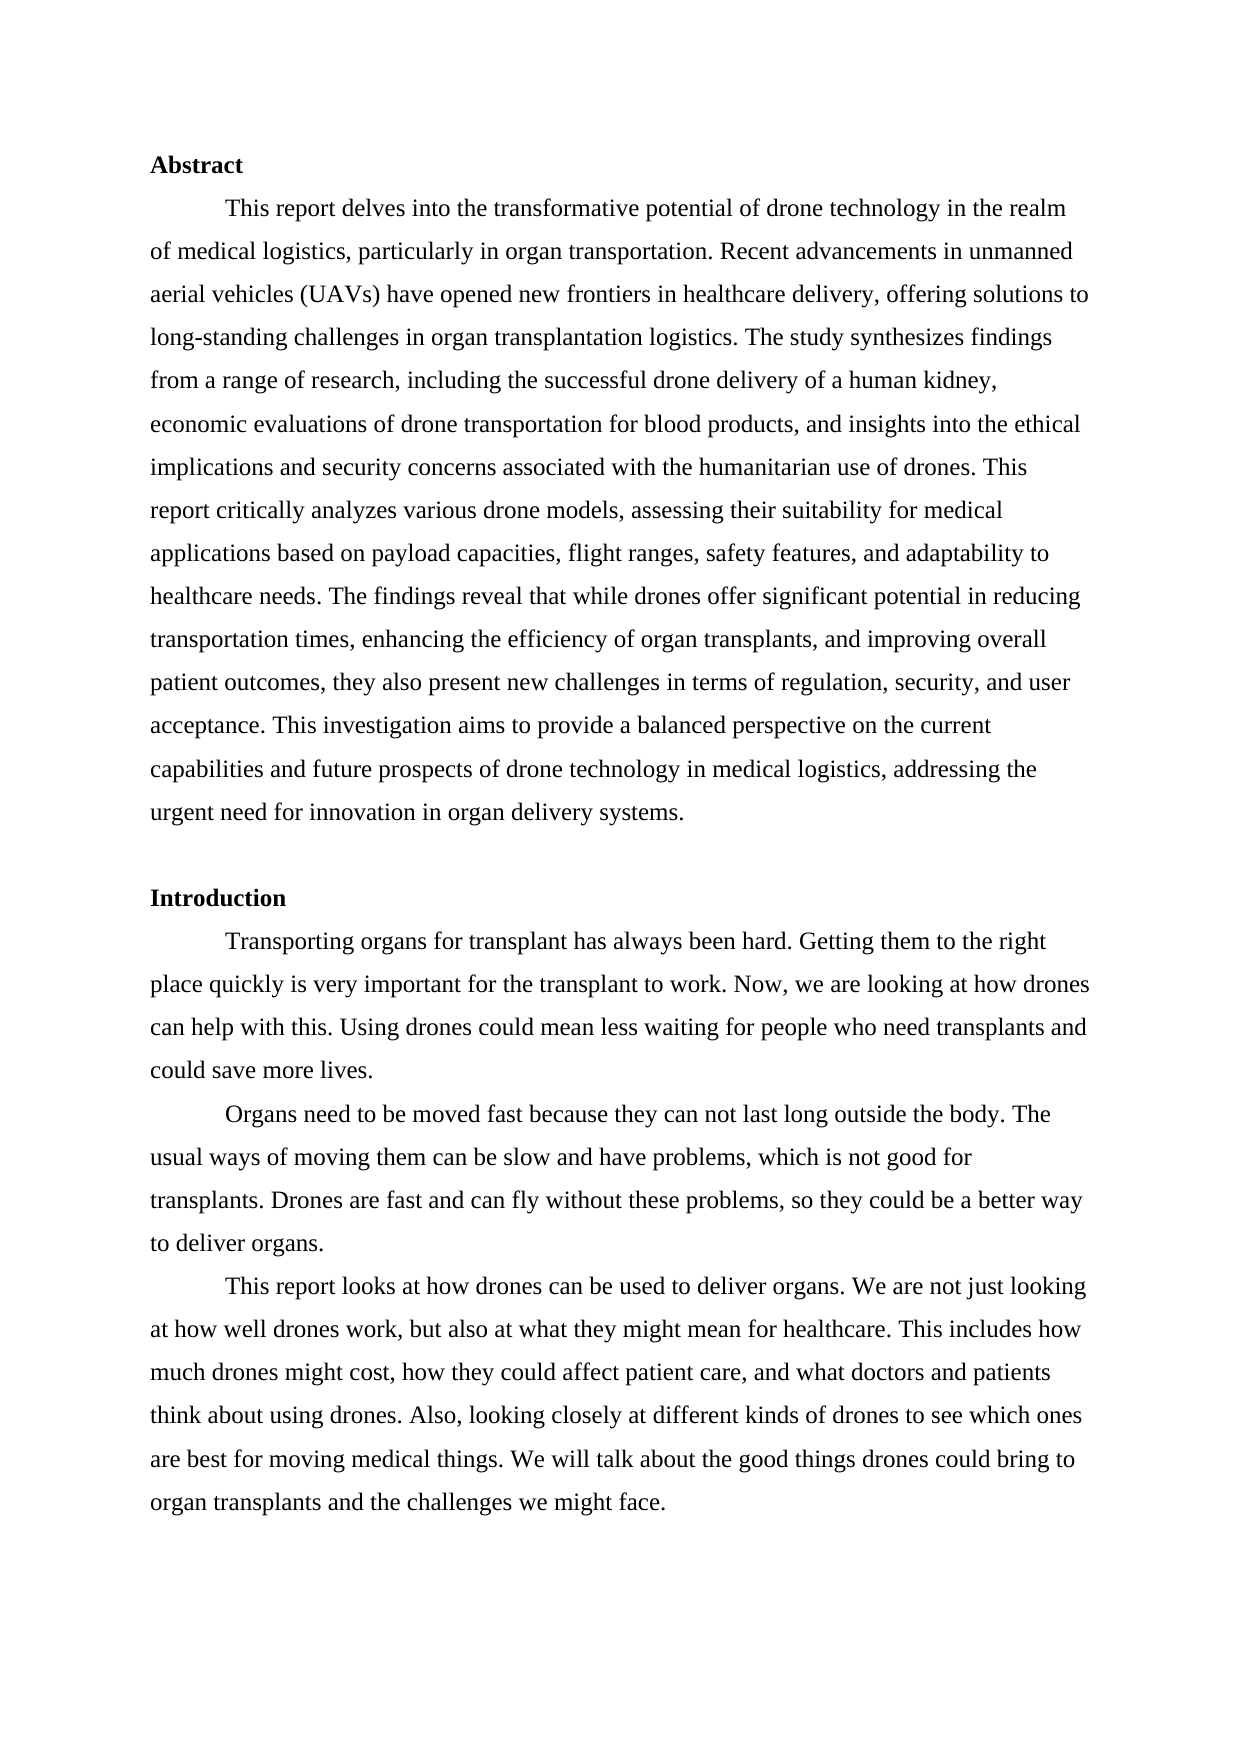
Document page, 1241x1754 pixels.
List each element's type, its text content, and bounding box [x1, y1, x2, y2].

text Abstract [150, 150, 1090, 179]
text Introduction [150, 883, 1090, 912]
text Organs need to be moved fast because they can not last long outside the body. The usual ways of moving them can be slow and have problems, which is not good for transplants. Drones are fast and can fly without these problems, so they could be a better way to deliver organs. [150, 1099, 1090, 1257]
text This report looks at how drones can be used to deliver organs. We are not just looking at how well drones work, but also at what they might mean for healthcare. This includes how much drones might cost, how they could affect patient care, and what doctors and patients think about using drones. Also, looking closely at different kinds of drones to see which ones are best for moving medical things. We will talk about the good things drones could bring to organ transplants and the challenges we might face. [150, 1271, 1090, 1516]
text This report delves into the transformative potential of drone technology in the realm of medical logistics, particularly in organ transportation. Recent advancements in unmanned aerial vehicles (UAVs) have opened new frontiers in healthcare delivery, offering solutions to long-standing challenges in organ transplantation logistics. The study synthesizes findings from a range of research, including the successful drone delivery of a human kidney, economic evaluations of drone transportation for blood products, and insights into the ethical implications and security concerns associated with the humanitarian use of drones. This report critically analyzes various drone models, assessing their suitability for medical applications based on payload capacities, flight ranges, safety features, and adaptability to healthcare needs. The findings reveal that while drones offer significant potential in reducing transportation times, enhancing the efficiency of organ transplants, and improving overall patient outcomes, they also present new challenges in terms of regulation, security, and user acceptance. This investigation aims to provide a balanced perspective on the current capabilities and future prospects of drone technology in medical logistics, addressing the urgent need for innovation in organ delivery systems. [150, 193, 1090, 826]
text Transporting organs for transplant has always been hard. Getting them to the right place quickly is very important for the transplant to work. Now, we are looking at how drones can help with this. Using drones could mean less waiting for people who need transplants and could save more lives. [150, 926, 1090, 1084]
